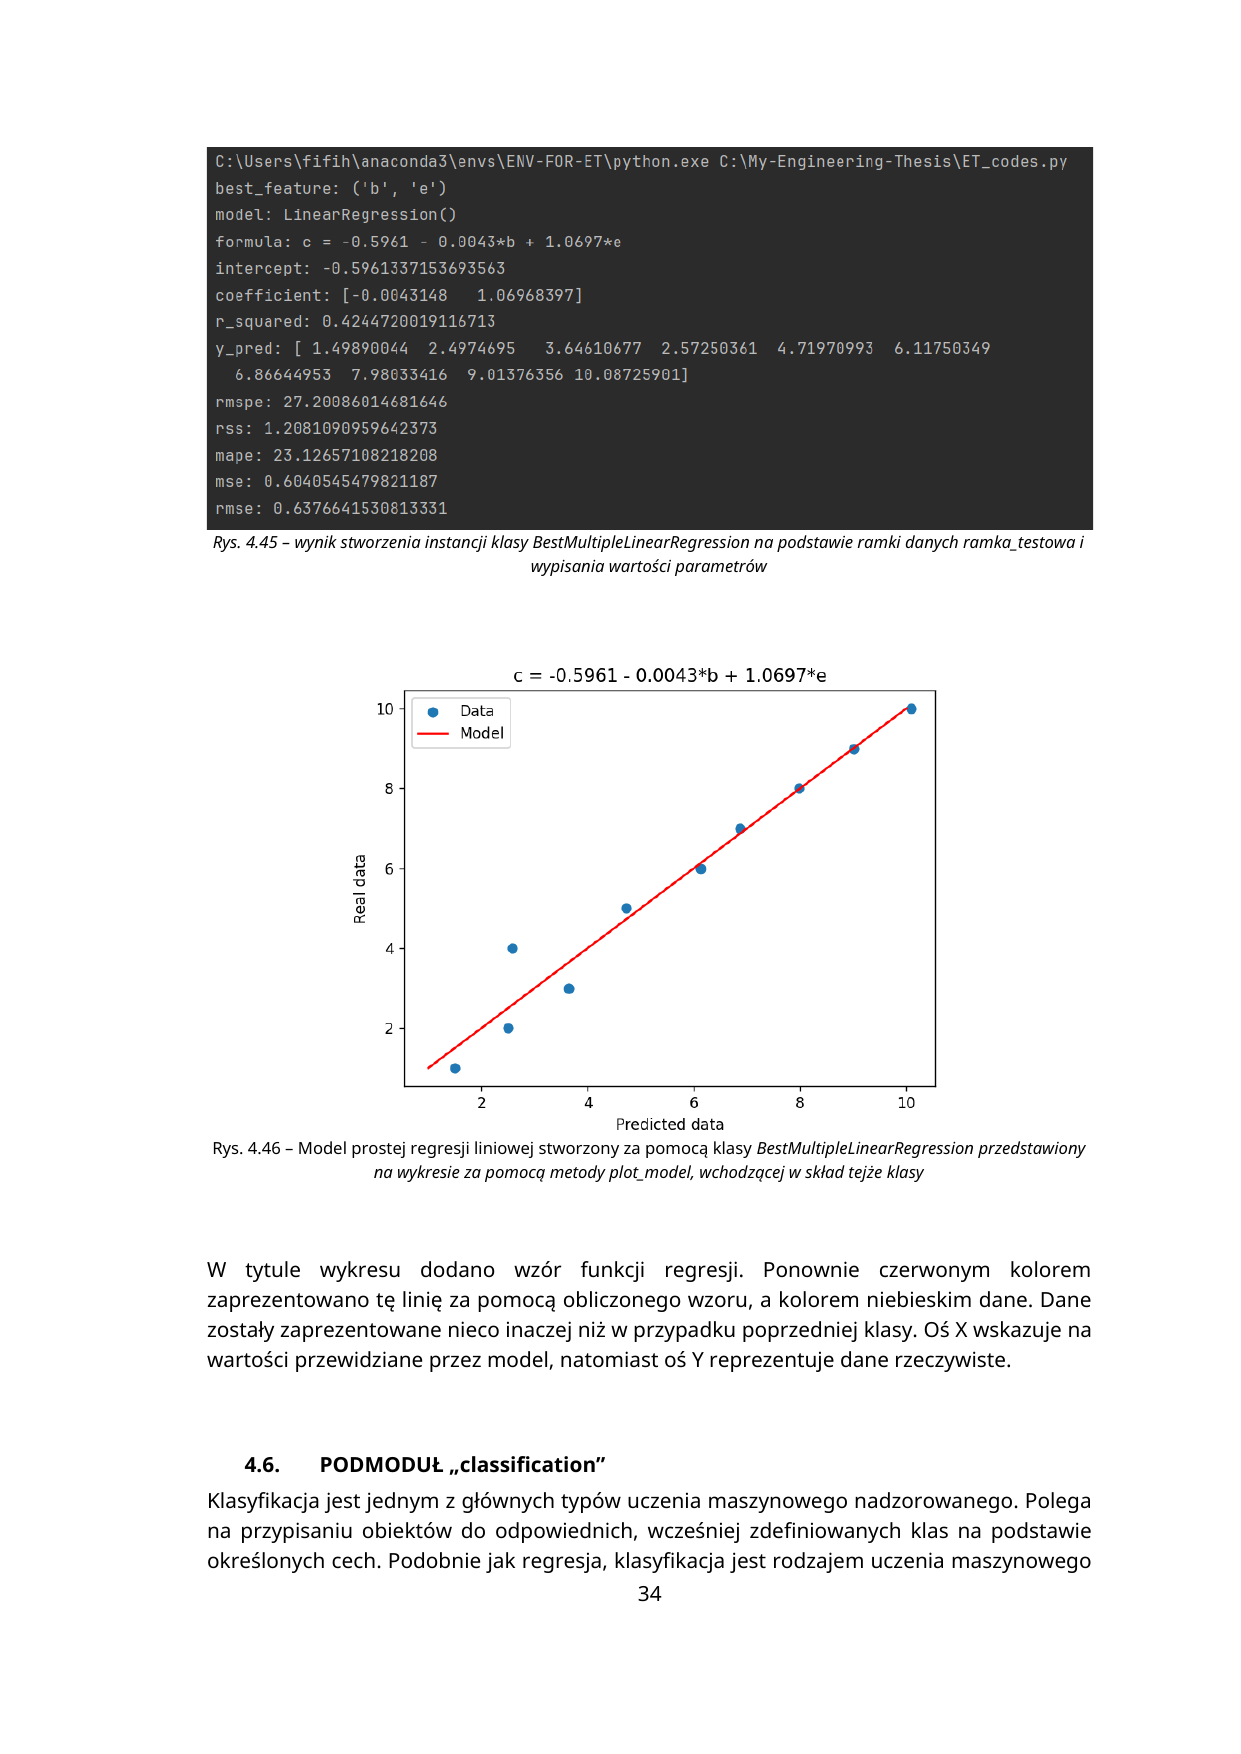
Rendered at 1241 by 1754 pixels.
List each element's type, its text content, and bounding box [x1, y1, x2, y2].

text W tytule wykresu dodano wzór funkcji regresji. Ponownie czerwonym kolorem zaprezentowano tę linię za pomocą obliczonego wzoru, a kolorem niebieskim dane. Dane zostały zaprezentowane nieco inaczej niż w przypadku poprzedniej klasy. Oś X wskazuje na wartości przewidziane przez model, natomiast oś Y reprezentuje dane rzeczywiste. [207, 1255, 1092, 1373]
text Rys. 4.45 – wynik stworzenia instancji klasy BestMultipleLinearRegression na podstawie ramki danych ramka_testowa i wypisania wartości parametrów [207, 530, 1092, 577]
picture [326, 650, 974, 1136]
subtitle PODMODUŁ „classification” [244, 1450, 1092, 1479]
picture [206, 147, 1094, 530]
